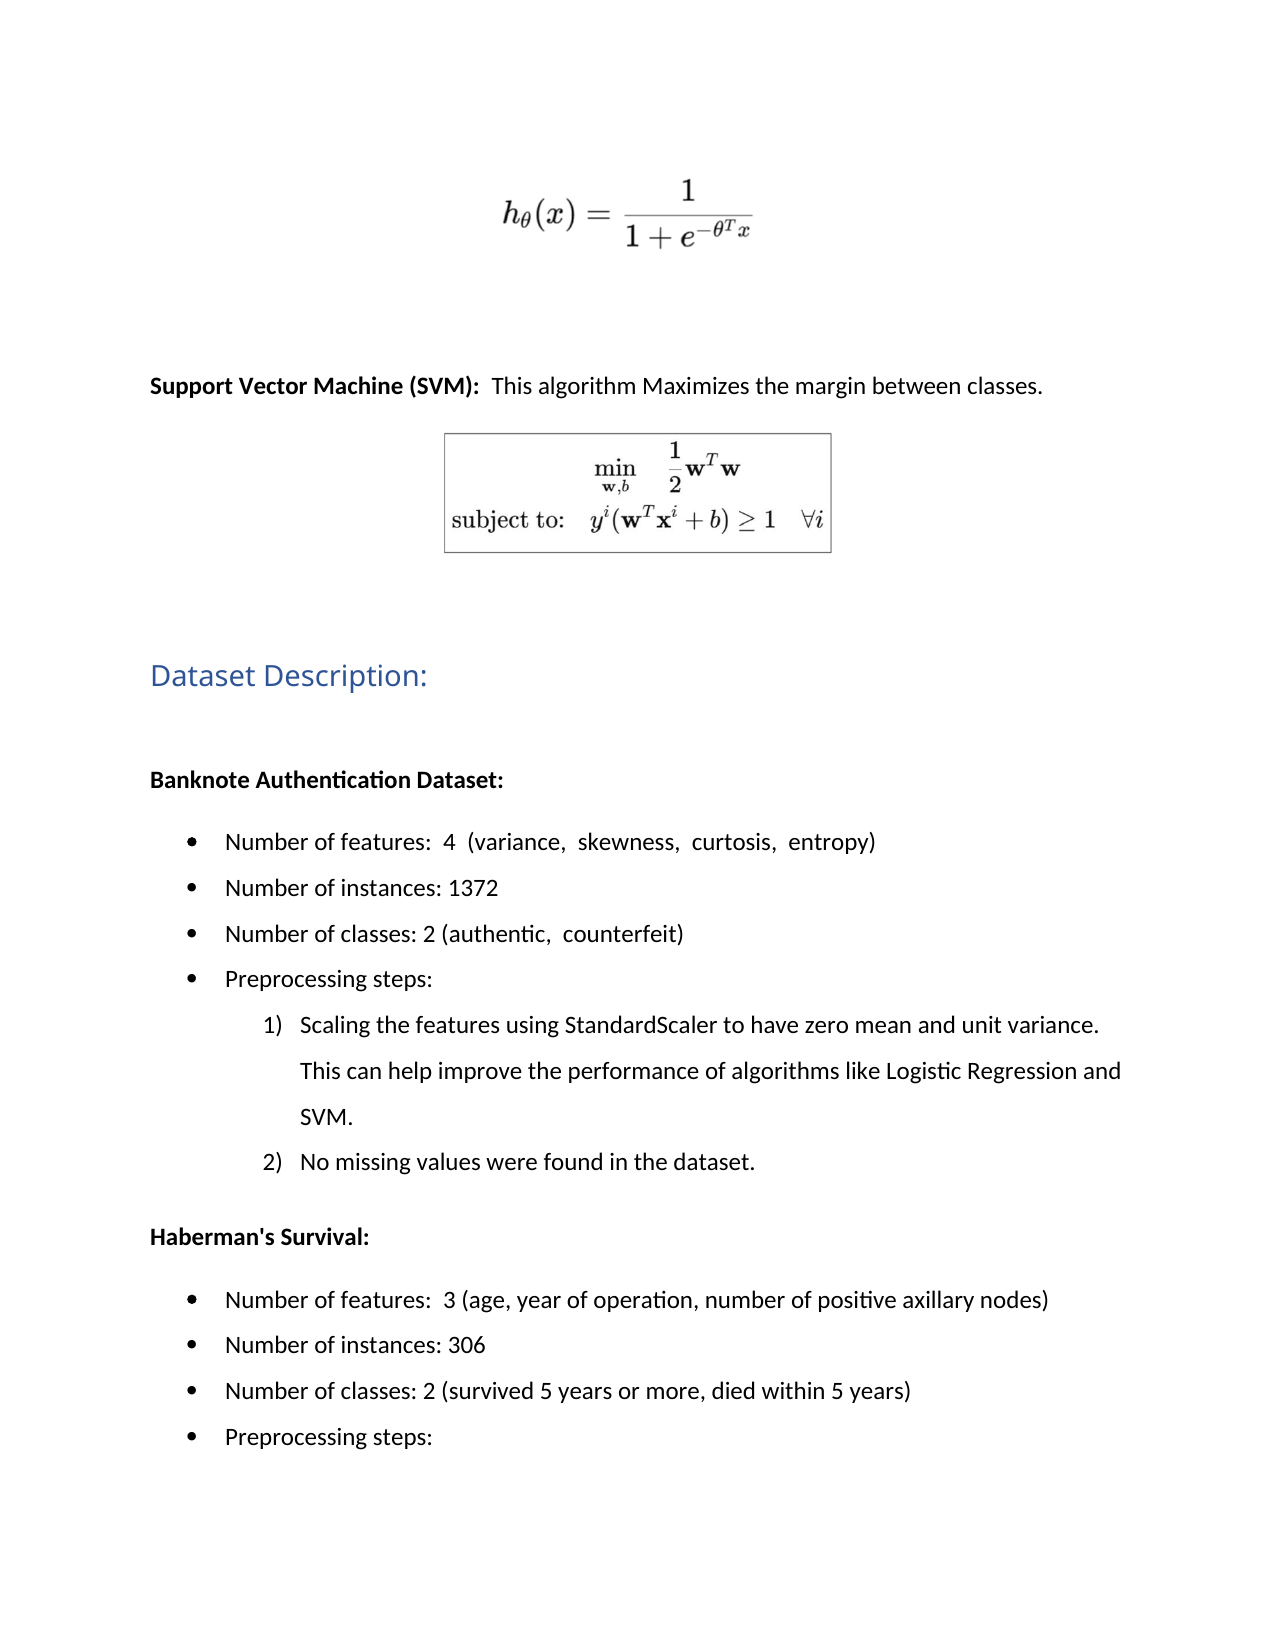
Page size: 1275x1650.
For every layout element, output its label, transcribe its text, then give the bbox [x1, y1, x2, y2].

list Number of classes: 2 (survived 5 years or more, died within 5 years) [187, 1375, 1125, 1406]
subtitle Dataset Description: [150, 655, 1125, 694]
list Number of instances: 306 [187, 1329, 1125, 1360]
list Number of classes: 2 (authentic, counterfeit) [187, 918, 1125, 948]
list Scaling the features using StandardScaler to have zero mean and unit variance. This can help improve the performance of algorithms like Logistic Regression and SVM. [262, 1009, 1125, 1131]
list Number of features: 4 (variance, skewness, curtosis, entropy) [187, 826, 1125, 857]
list Preprocessing steps: [187, 963, 1125, 994]
picture [477, 150, 799, 277]
text Support Vector Machine (SVM): This algorithm Maximizes the margin between classes. [150, 370, 1125, 401]
list Number of features: 3 (age, year of operation, number of positive axillary nodes) [187, 1284, 1125, 1314]
list Preprocessing steps: [187, 1421, 1125, 1451]
picture [442, 432, 833, 554]
text Haberman's Survival: [150, 1221, 1125, 1252]
list No missing values were found in the dataset. [262, 1146, 1125, 1177]
list Number of instances: 1372 [187, 872, 1125, 903]
text Banknote Authentication Dataset: [150, 764, 1125, 794]
